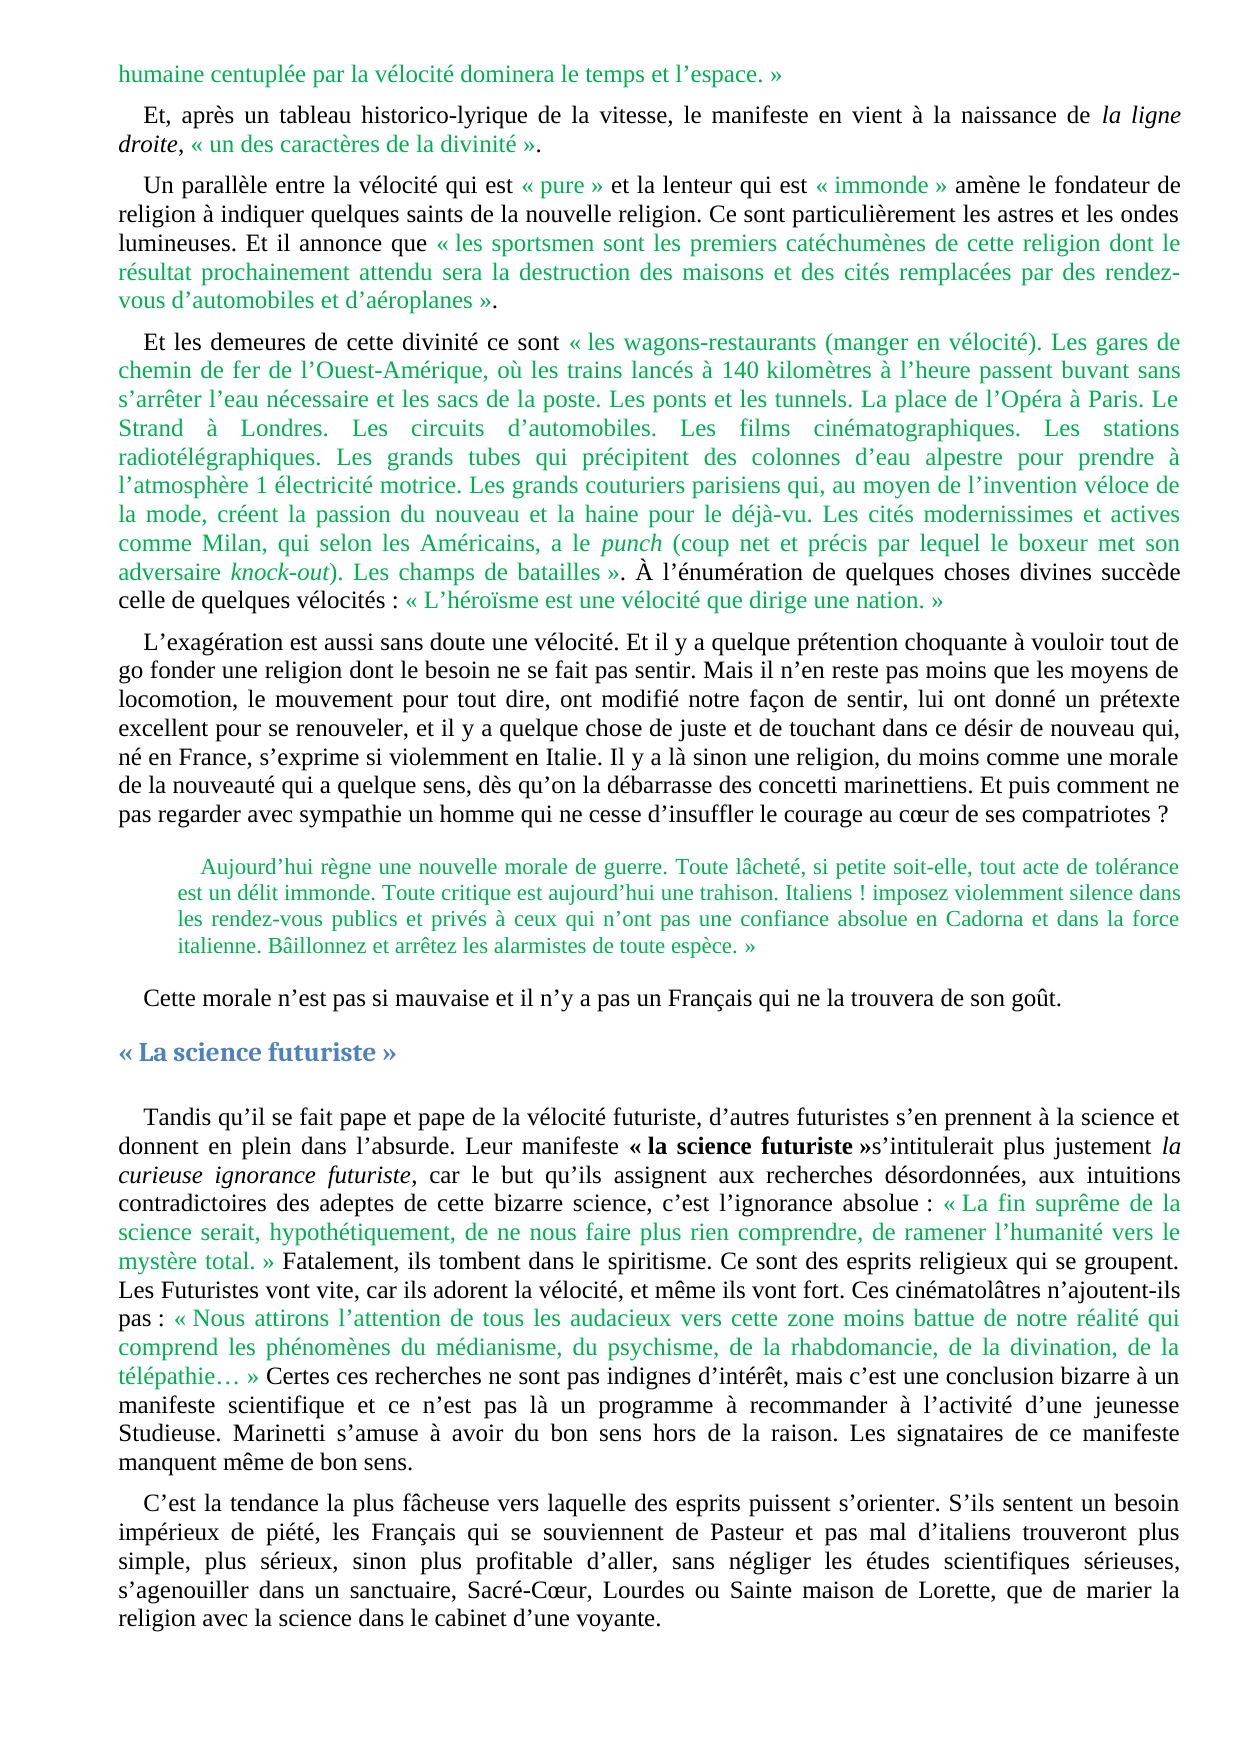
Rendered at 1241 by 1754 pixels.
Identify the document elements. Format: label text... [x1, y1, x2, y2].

text C’est la tendance la plus fâcheuse vers laquelle des esprits puissent s’orienter. S’ils sentent un besoin impérieux de piété, les Français qui se souviennent de Pasteur et pas mal d’italiens trouveront plus simple, plus sérieux, sinon plus profitable d’aller, sans négliger les études scientifiques sérieuses, s’agenouiller dans un sanctuaire, Sacré-Cœur, Lourdes ou Sainte maison de Lorette, que de marier la religion avec la science dans le cabinet d’une voyante. [118, 1488, 1181, 1632]
text Et, après un tableau historico-lyrique de la vitesse, le manifeste en vient à la naissance de la ligne droite, « un des caractères de la divinité ». [118, 100, 1181, 158]
text Et les demeures de cette divinité ce sont « les wagons-restaurants (manger en vélocité). Les gares de chemin de fer de l’Ouest-Amérique, où les trains lancés à 140 kilomètres à l’heure passent buvant sans s’arrêter l’eau nécessaire et les sacs de la poste. Les ponts et les tunnels. La place de l’Opéra à Paris. Le Strand à Londres. Les circuits d’automobiles. Les films cinématographiques. Les stations radiotélégraphiques. Les grands tubes qui précipitent des colonnes d’eau alpestre pour prendre à l’atmosphère 1 électricité motrice. Les grands couturiers parisiens qui, au moyen de l’invention véloce de la mode, créent la passion du nouveau et la haine pour le déjà-vu. Les cités modernissimes et actives comme Milan, qui selon les Américains, a le punch (coup net et précis par lequel le boxeur met son adversaire knock-out). Les champs de batailles ». À l’énumération de quelques choses divines succède celle de quelques vélocités : « L’héroïsme est une vélocité que dirige une nation. » [118, 327, 1181, 614]
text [118, 59, 1181, 88]
text Un parallèle entre la vélocité qui est « pure » et la lenteur qui est « immonde » amène le fondateur de religion à indiquer quelques saints de la nouvelle religion. Ce sont particulièrement les astres et les ondes lumineuses. Et il annonce que « les sportsmen sont les premiers catéchumènes de cette religion dont le résultat prochainement attendu sera la destruction des maisons et des cités remplacées par des rendez-vous d’automobiles et d’aéroplanes ». [118, 170, 1181, 314]
text L’exagération est aussi sans doute une vélocité. Et il y a quelque prétention choquante à vouloir tout de go fonder une religion dont le besoin ne se fait pas sentir. Mais il n’en reste pas moins que les moyens de locomotion, le mouvement pour tout dire, ont modifié notre façon de sentir, lui ont donné un prétexte excellent pour se renouveler, et il y a quelque chose de juste et de touchant dans ce désir de nouveau qui, né en France, s’exprime si violemment en Italie. Il y a là sinon une religion, du moins comme une morale de la nouveauté qui a quelque sens, dès qu’on la débarrasse des concetti marinettiens. Et puis comment ne pas regarder avec sympathie un homme qui ne cesse d’insuffler le courage au cœur de ses compatriotes ? [118, 627, 1181, 828]
text Aujourd’hui règne une nouvelle morale de guerre. Toute lâcheté, si petite soit-elle, tout acte de tolérance est un délit immonde. Toute critique est aujourd’hui une trahison. Italiens ! imposez violemment silence dans les rendez-vous publics et privés à ceux qui n’ont pas une confiance absolue en Cadorna et dans la force italienne. Bâillonnez et arrêtez les alarmistes de toute espèce. » [177, 853, 1181, 958]
subtitle « La science futuriste » [118, 1037, 1181, 1068]
text Cette morale n’est pas si mauvaise et il n’y a pas un Français qui ne la trouvera de son goût. [118, 983, 1181, 1012]
text Tandis qu’il se fait pape et pape de la vélocité futuriste, d’autres futuristes s’en prennent à la science et donnent en plein dans l’absurde. Leur manifeste « la science futuriste »s’intitulerait plus justement la curieuse ignorance futuriste, car le but qu’ils assignent aux recherches désordonnées, aux intuitions contradictoires des adeptes de cette bizarre science, c’est l’ignorance absolue : « La fin suprême de la science serait, hypothétiquement, de ne nous faire plus rien comprendre, de ramener l’humanité vers le mystère total. » Fatalement, ils tombent dans le spiritisme. Ce sont des esprits religieux qui se groupent. Les Futuristes vont vite, car ils adorent la vélocité, et même ils vont fort. Ces cinématolâtres n’ajoutent-ils pas : « Nous attirons l’attention de tous les audacieux vers cette zone moins battue de notre réalité qui comprend les phénomènes du médianisme, du psychisme, de la rhabdomancie, de la divination, de la télépathie… » Certes ces recherches ne sont pas indignes d’intérêt, mais c’est une conclusion bizarre à un manifeste scientifique et ce n’est pas là un programme à recommander à l’activité d’une jeunesse Studieuse. Marinetti s’amuse à avoir du bon sens hors de la raison. Les signataires de ce manifeste manquent même de bon sens. [118, 1102, 1181, 1476]
